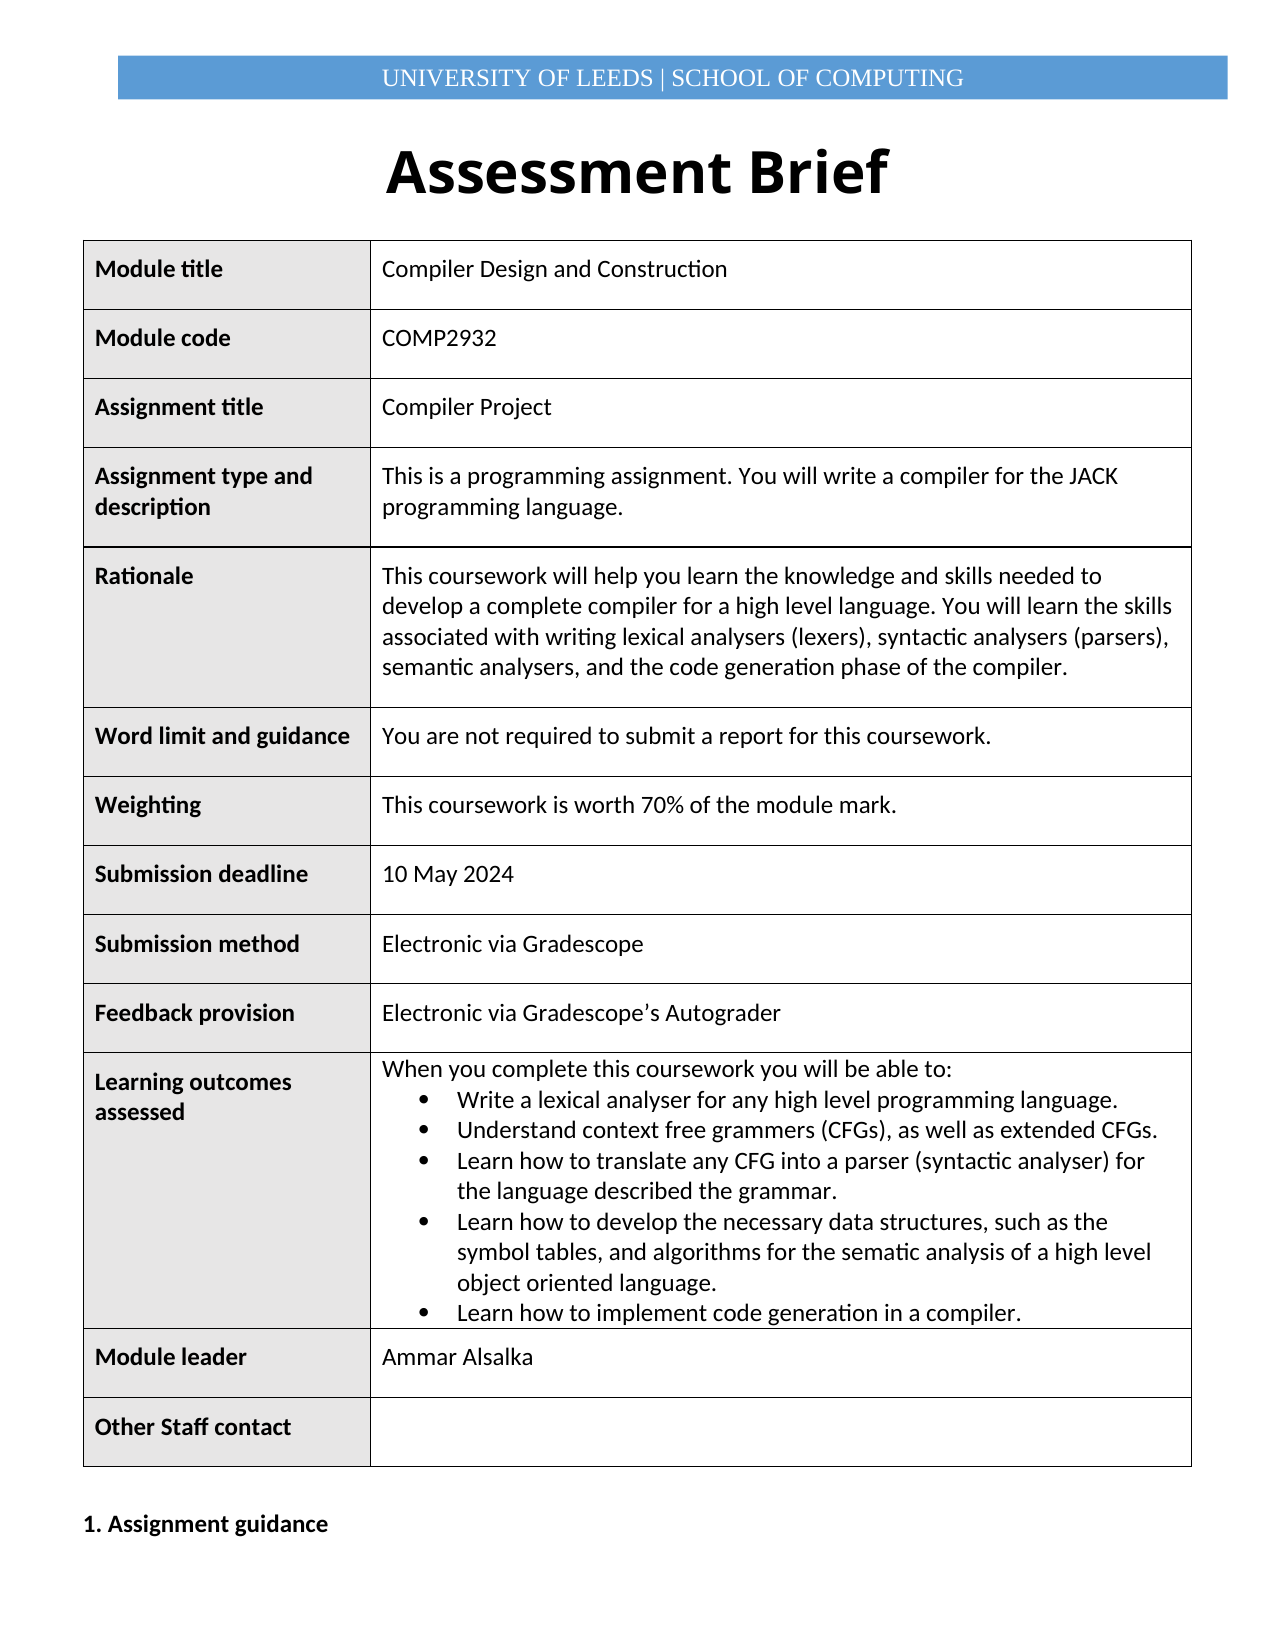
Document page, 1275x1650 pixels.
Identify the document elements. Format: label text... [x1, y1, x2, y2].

table_cell 10 May 2024 [371, 846, 1191, 914]
table_cell This coursework will help you learn the knowledge and skills needed to develop a complete compiler for a high level language. You will learn the skills associated with writing lexical analysers (lexers), syntactic analysers (parsers), semantic analysers, and the code generation phase of the compiler. [371, 548, 1191, 707]
table_cell Learning outcomes assessed [84, 1053, 370, 1328]
subtitle 1. Assignment guidance [83, 1508, 1192, 1539]
table_cell [371, 1398, 1191, 1466]
table_cell This is a programming assignment. You will write a compiler for the JACK programming language. [371, 448, 1191, 546]
table_cell When you complete this coursework you will be able to: Write a lexical analyser for any high level programming language. Understand context free grammers (CFGs), as well as extended CFGs. Learn how to translate any CFG into a parser (syntactic analyser) for the language described the grammar. Learn how to develop the necessary data structures, such as the symbol tables, and algorithms for the sematic analysis of a high level object oriented language. Learn how to implement code generation in a compiler. [371, 1053, 1191, 1328]
table_cell Submission method [84, 915, 370, 983]
text Assessment Brief [83, 131, 1192, 211]
table_cell Module code [84, 310, 370, 378]
table_cell Ammar Alsalka [371, 1329, 1191, 1397]
table_cell Electronic via Gradescope’s Autograder [371, 984, 1191, 1052]
table_cell Module leader [84, 1329, 370, 1397]
table_cell COMP2932 [371, 310, 1191, 378]
table_cell Weighting [84, 777, 370, 845]
table_cell Assignment title [84, 379, 370, 447]
table_cell Rationale [84, 548, 370, 707]
table_cell Submission deadline [84, 846, 370, 914]
table_cell Other Staff contact [84, 1398, 370, 1466]
table_cell Compiler Project [371, 379, 1191, 447]
table_cell This coursework is worth 70% of the module mark. [371, 777, 1191, 845]
table_cell Word limit and guidance [84, 708, 370, 776]
table_cell Electronic via Gradescope [371, 915, 1191, 983]
table_header Compiler Design and Construction [371, 241, 1191, 309]
table_header Module title [84, 241, 370, 309]
table_cell You are not required to submit a report for this coursework. [371, 708, 1191, 776]
table_cell Assignment type and description [84, 448, 370, 546]
table_cell Feedback provision [84, 984, 370, 1052]
